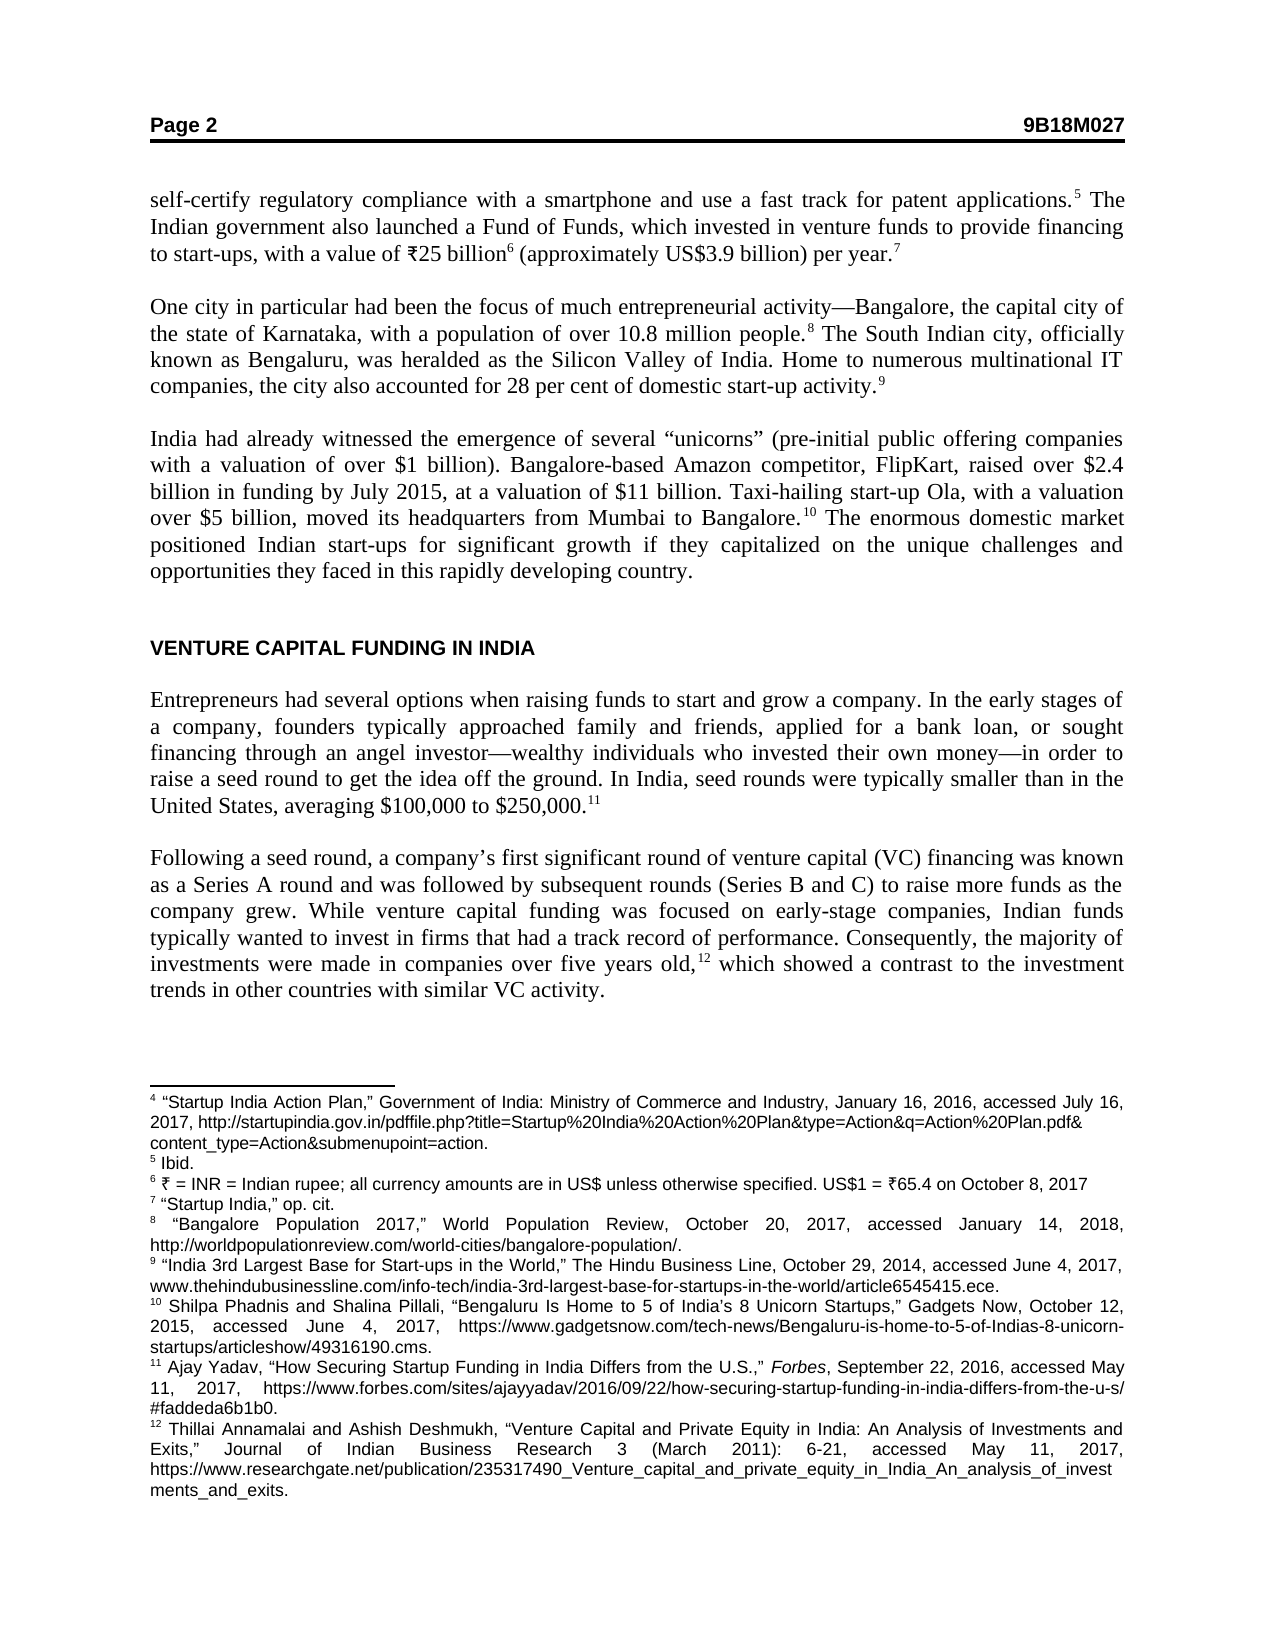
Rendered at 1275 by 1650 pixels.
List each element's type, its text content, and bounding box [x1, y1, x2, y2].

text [150, 186, 1125, 267]
text One city in particular had been the focus of much entrepreneurial activity—Bangalore, the capital city of the state of Karnataka, with a population of over 10.8 million people. The South Indian city, officially known as Bengaluru, was heralded as the Silicon Valley of India. Home to numerous multinational IT companies, the city also accounted for 28 per cent of domestic start-up activity. [150, 293, 1125, 399]
text Following a seed round, a company’s first significant round of venture capital (VC) financing was known as a Series A round and was followed by subsequent rounds (Series B and C) to raise more funds as the company grew. While venture capital funding was focused on early-stage companies, Indian funds typically wanted to invest in firms that had a track record of performance. Consequently, the majority of investments were made in companies over five years old, which showed a contrast to the investment trends in other countries with similar VC activity. [150, 844, 1125, 1003]
text Entrepreneurs had several options when raising funds to start and grow a company. In the early stages of a company, founders typically approached family and friends, applied for a bank loan, or sought financing through an angel investor—wealthy individuals who invested their own money—in order to raise a seed round to get the idea off the ground. In India, seed rounds were typically smaller than in the United States, averaging $100,000 to $250,000. [150, 686, 1125, 818]
text Venture Capital Funding in India [150, 636, 1125, 660]
text India had already witnessed the emergence of several “unicorns” (pre-initial public offering companies with a valuation of over $1 billion). Bangalore-based Amazon competitor, FlipKart, raised over $2.4 billion in funding by July 2015, at a valuation of $11 billion. Taxi-hailing start-up Ola, with a valuation over $5 billion, moved its headquarters from Mumbai to Bangalore. The enormous domestic market positioned Indian start-ups for significant growth if they capitalized on the unique challenges and opportunities they faced in this rapidly developing country. [150, 425, 1125, 583]
